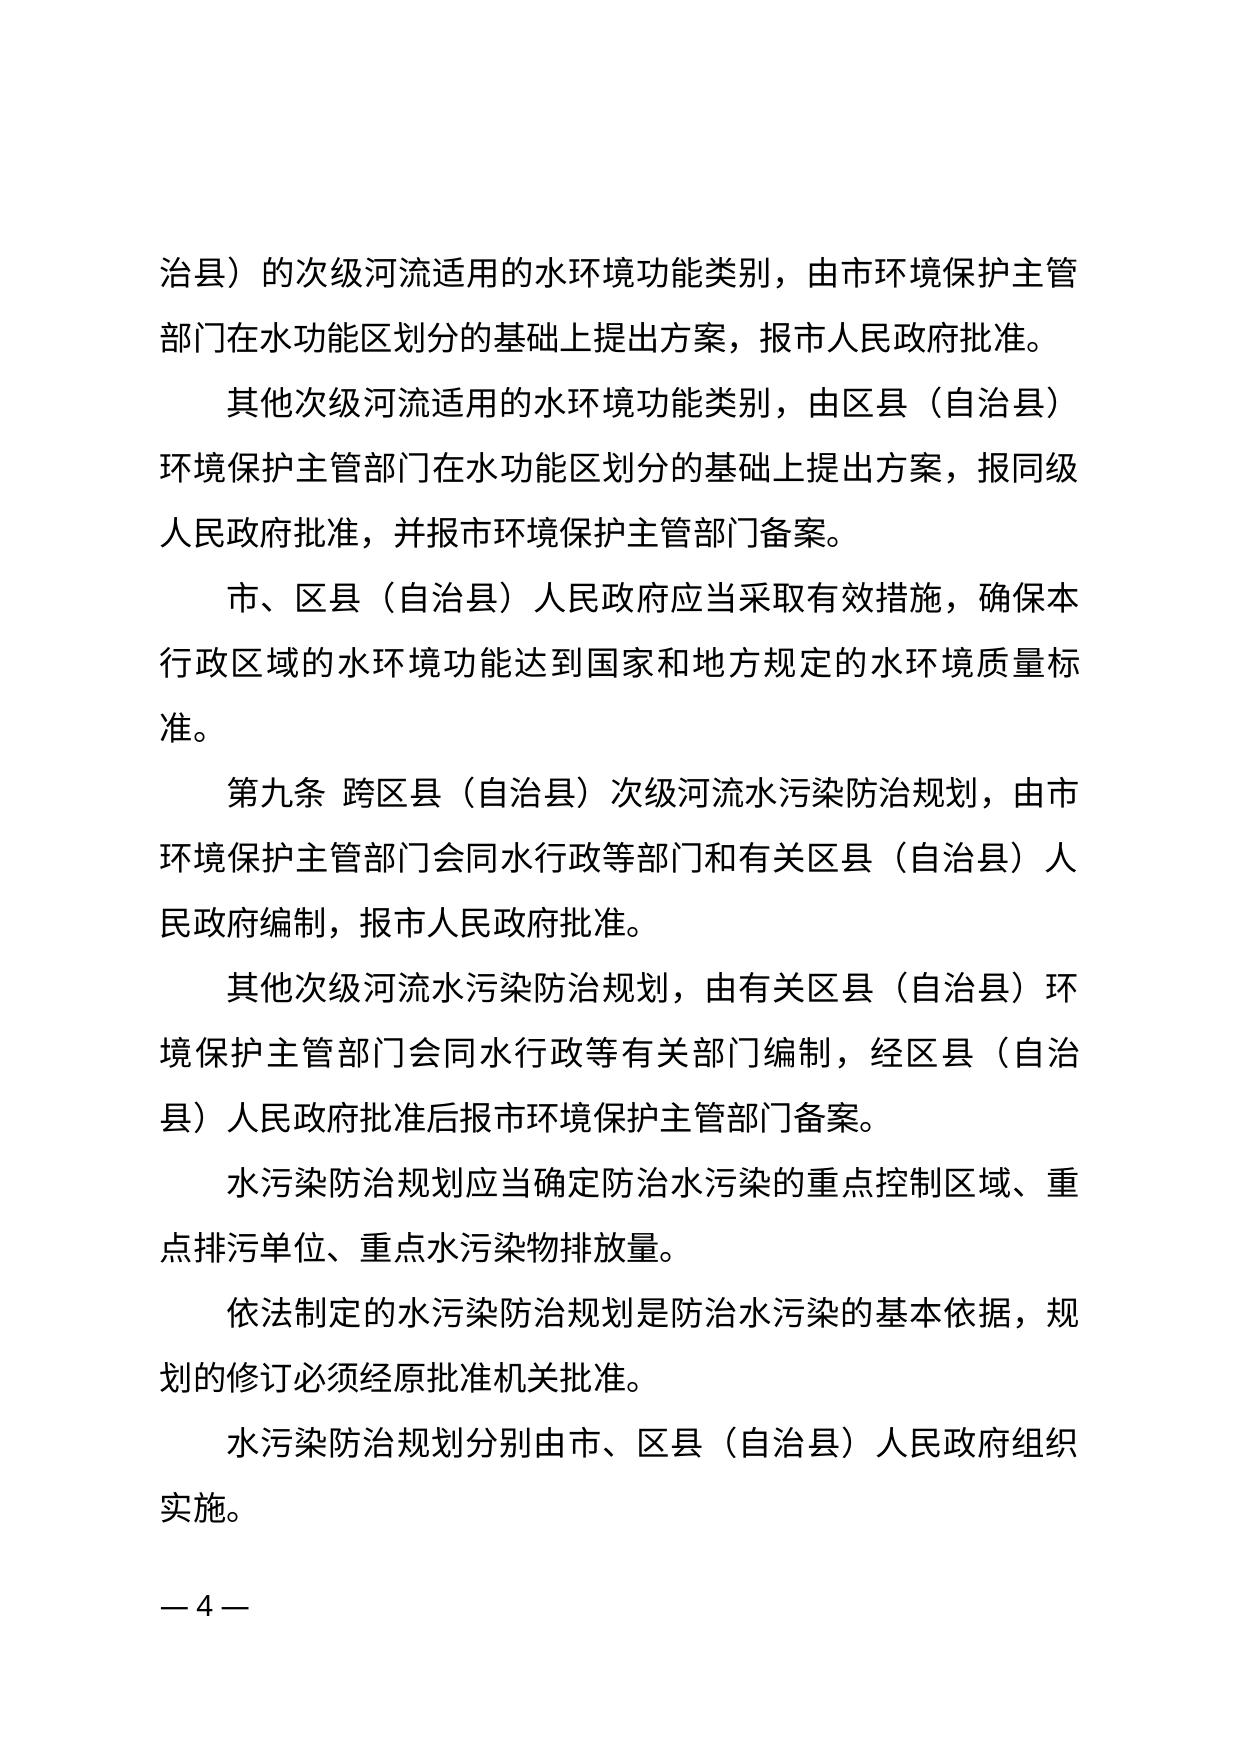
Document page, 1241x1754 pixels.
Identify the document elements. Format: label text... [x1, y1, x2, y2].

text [159, 239, 1081, 369]
text 其他次级河流水污染防治规划，由有关区县（自治县）环境保护主管部门会同水行政等有关部门编制，经区县（自治县）人民政府批准后报市环境保护主管部门备案。 [159, 954, 1081, 1149]
text 第九条 跨区县（自治县）次级河流水污染防治规划，由市环境保护主管部门会同水行政等部门和有关区县（自治县）人民政府编制，报市人民政府批准。 [159, 759, 1081, 954]
text 水污染防治规划分别由市、区县（自治县）人民政府组织实施。 [159, 1409, 1081, 1539]
text 市、区县（自治县）人民政府应当采取有效措施，确保本行政区域的水环境功能达到国家和地方规定的水环境质量标准。 [159, 564, 1081, 759]
text 依法制定的水污染防治规划是防治水污染的基本依据，规划的修订必须经原批准机关批准。 [159, 1279, 1081, 1409]
text 其他次级河流适用的水环境功能类别，由区县（自治县）环境保护主管部门在水功能区划分的基础上提出方案，报同级人民政府批准，并报市环境保护主管部门备案。 [159, 369, 1081, 564]
text 水污染防治规划应当确定防治水污染的重点控制区域、重点排污单位、重点水污染物排放量。 [159, 1149, 1081, 1279]
